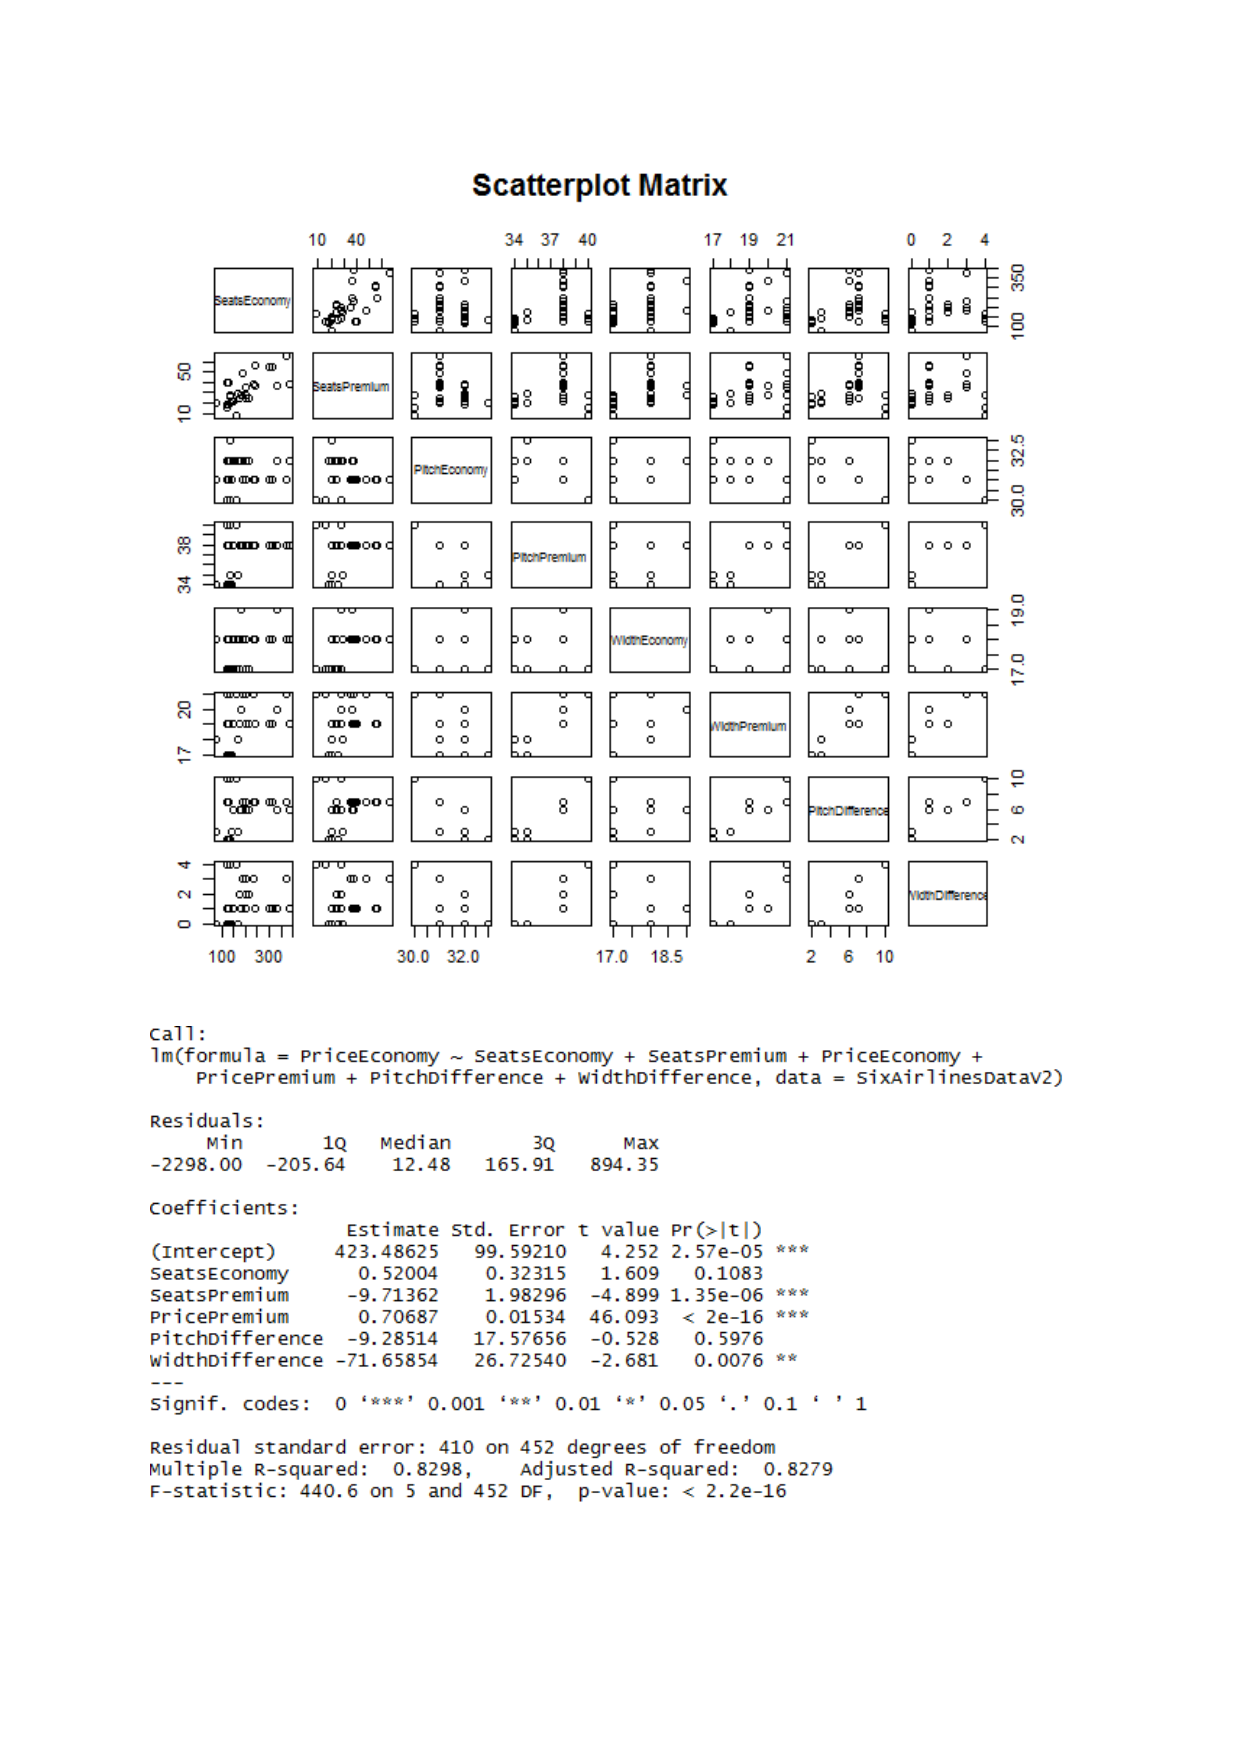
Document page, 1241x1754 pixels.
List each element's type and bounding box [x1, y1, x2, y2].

picture [150, 150, 1060, 1002]
picture [150, 1026, 1091, 1509]
